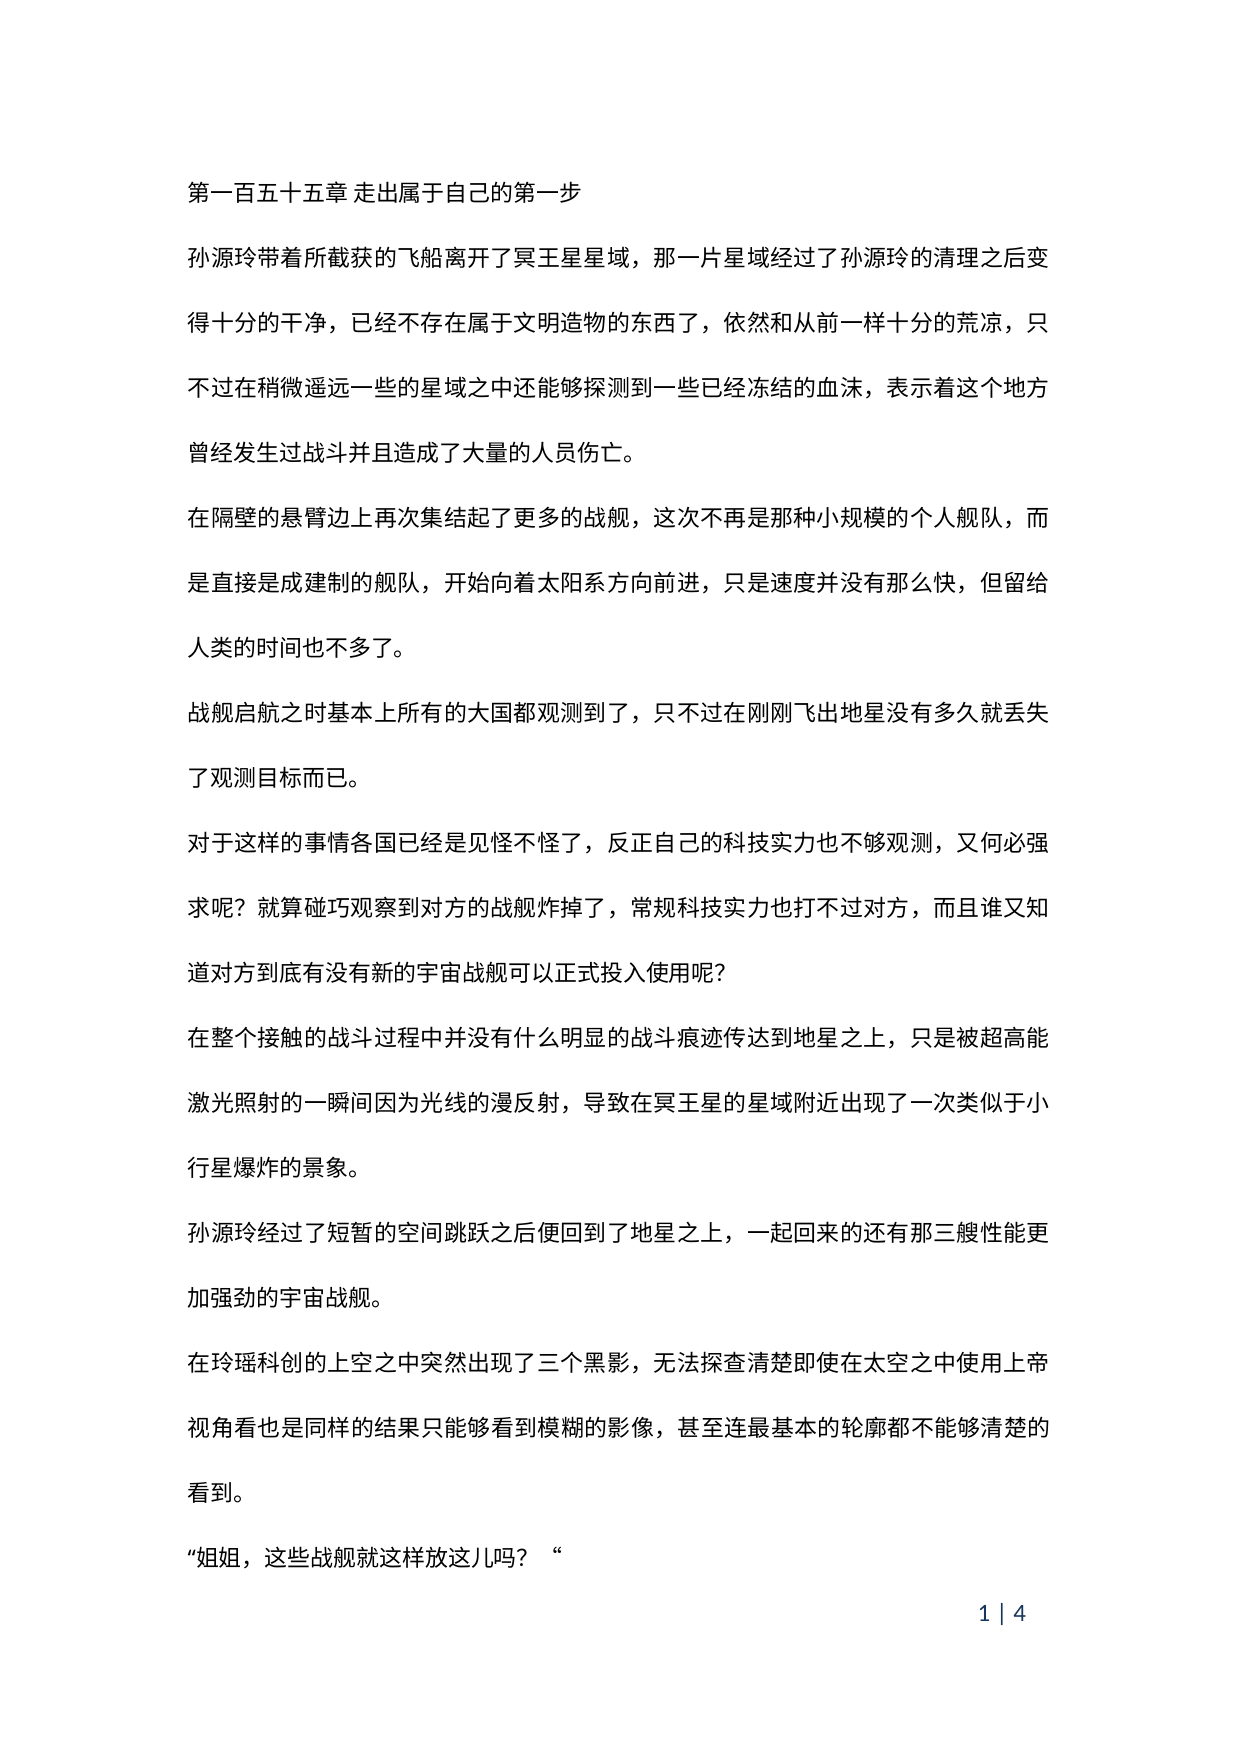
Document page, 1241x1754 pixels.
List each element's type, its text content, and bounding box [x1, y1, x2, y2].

text 战舰启航之时基本上所有的大国都观测到了，只不过在刚刚飞出地星没有多久就丢失了观测目标而已。 [187, 678, 1053, 808]
text 在玲瑶科创的上空之中突然出现了三个黑影，无法探查清楚即使在太空之中使用上帝视角看也是同样的结果只能够看到模糊的影像，甚至连最基本的轮廓都不能够清楚的看到。 [187, 1328, 1053, 1523]
text 孙源玲带着所截获的飞船离开了冥王星星域，那一片星域经过了孙源玲的清理之后变得十分的干净，已经不存在属于文明造物的东西了，依然和从前一样十分的荒凉，只不过在稍微遥远一些的星域之中还能够探测到一些已经冻结的血沫，表示着这个地方曾经发生过战斗并且造成了大量的人员伤亡。 [187, 223, 1053, 483]
text 在隔壁的悬臂边上再次集结起了更多的战舰，这次不再是那种小规模的个人舰队，而是直接是成建制的舰队，开始向着太阳系方向前进，只是速度并没有那么快，但留给人类的时间也不多了。 [187, 483, 1053, 678]
text 第一百五十五章 走出属于自己的第一步 [187, 158, 1053, 223]
text 孙源玲经过了短暂的空间跳跃之后便回到了地星之上，一起回来的还有那三艘性能更加强劲的宇宙战舰。 [187, 1198, 1053, 1328]
text 在整个接触的战斗过程中并没有什么明显的战斗痕迹传达到地星之上，只是被超高能激光照射的一瞬间因为光线的漫反射，导致在冥王星的星域附近出现了一次类似于小行星爆炸的景象。 [187, 1003, 1053, 1198]
text 对于这样的事情各国已经是见怪不怪了，反正自己的科技实力也不够观测，又何必强求呢？就算碰巧观察到对方的战舰炸掉了，常规科技实力也打不过对方，而且谁又知道对方到底有没有新的宇宙战舰可以正式投入使用呢？ [187, 808, 1053, 1003]
text “姐姐，这些战舰就这样放这儿吗？“ [187, 1523, 1053, 1588]
